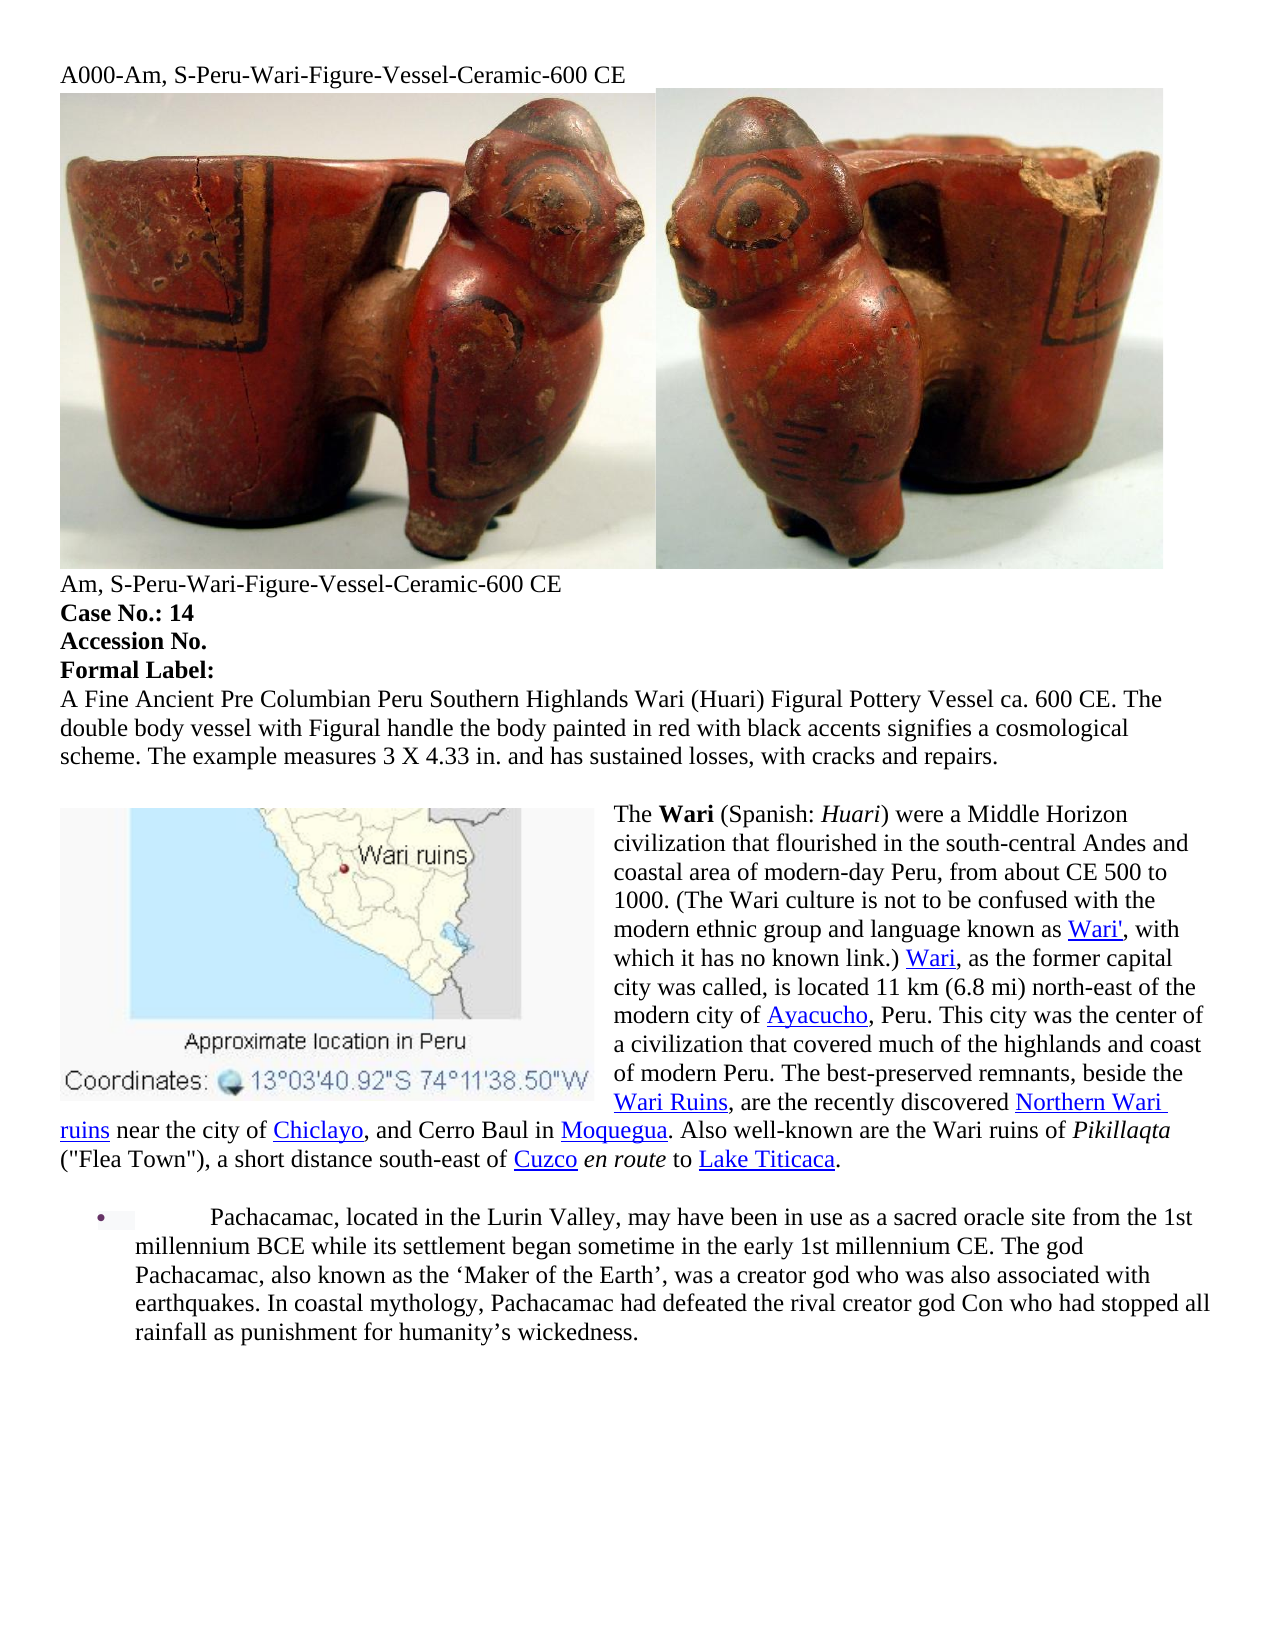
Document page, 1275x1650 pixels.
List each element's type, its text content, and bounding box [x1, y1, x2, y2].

picture [60, 808, 595, 1101]
text Formal Label: [60, 655, 1215, 684]
picture [60, 88, 1164, 569]
text A000-Am, S-Peru-Wari-Figure-Vessel-Ceramic-600 CE [60, 60, 1215, 89]
text A Fine Ancient Pre Columbian Peru Southern Highlands Wari (Huari) Figural Pottery Vessel ca. 600 CE. The double body vessel with Figural handle the body painted in red with black accents signifies a cosmological scheme. The example measures 3 X 4.33 in. and has sustained losses, with cracks and repairs. [60, 684, 1215, 770]
text Accession No. [60, 626, 1215, 655]
list Pachacamac, located in the Lurin Valley, may have been in use as a sacred oracle site from the 1st millennium BCE while its settlement began sometime in the early 1st millennium CE. The god Pachacamac, also known as the ‘Maker of the Earth’, was a creator god who was also associated with earthquakes. In coastal mythology, Pachacamac had defeated the rival creator god Con who had stopped all rainfall as punishment for humanity’s wickedness. [97, 1202, 1215, 1346]
text Am, S-Peru-Wari-Figure-Vessel-Ceramic-600 CE [60, 569, 1215, 598]
text Case No.: 14 [60, 598, 1215, 626]
